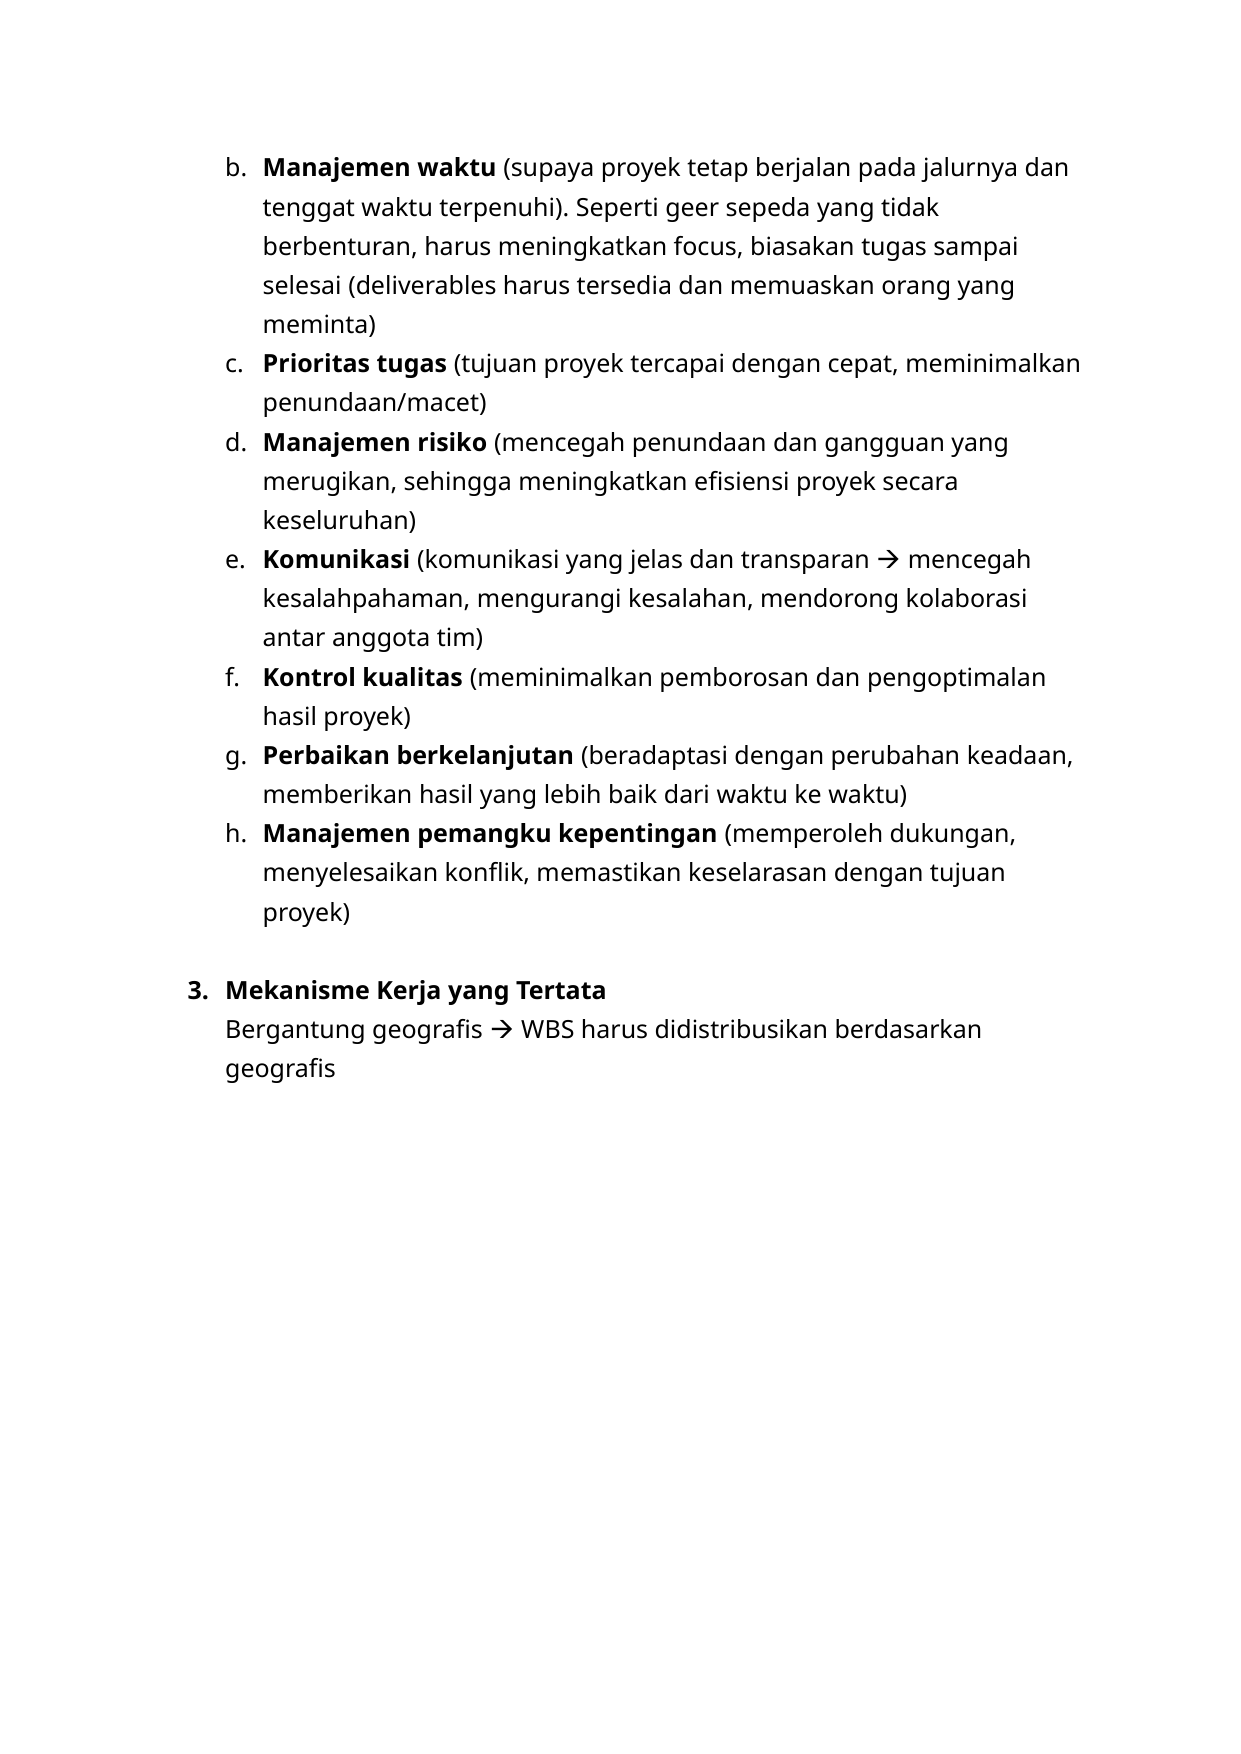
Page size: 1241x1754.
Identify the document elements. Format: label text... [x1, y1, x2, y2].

list Manajemen risiko (mencegah penundaan dan gangguan yang merugikan, sehingga meningkatkan efisiensi proyek secara keseluruhan) [225, 424, 1090, 537]
list Kontrol kualitas (meminimalkan pemborosan dan pengoptimalan hasil proyek) [225, 659, 1090, 732]
list Manajemen waktu (supaya proyek tetap berjalan pada jalurnya dan tenggat waktu terpenuhi). Seperti geer sepeda yang tidak berbenturan, harus meningkatkan focus, biasakan tugas sampai selesai (deliverables harus tersedia dan memuaskan orang yang meminta) [225, 150, 1090, 341]
list Perbaikan berkelanjutan (beradaptasi dengan perubahan keadaan, memberikan hasil yang lebih baik dari waktu ke waktu) [225, 737, 1090, 811]
list Komunikasi (komunikasi yang jelas dan transparan mencegah kesalahpahaman, mengurangi kesalahan, mendorong kolaborasi antar anggota tim) [225, 542, 1090, 654]
list Prioritas tugas (tujuan proyek tercapai dengan cepat, meminimalkan penundaan/macet) [225, 346, 1090, 419]
list Mekanisme Kerja yang Tertata [187, 972, 1090, 1007]
list Bergantung geografis WBS harus didistribusikan berdasarkan geografis [225, 1012, 1090, 1085]
list Manajemen pemangku kepentingan (memperoleh dukungan, menyelesaikan konflik, memastikan keselarasan dengan tujuan proyek) [225, 816, 1090, 928]
